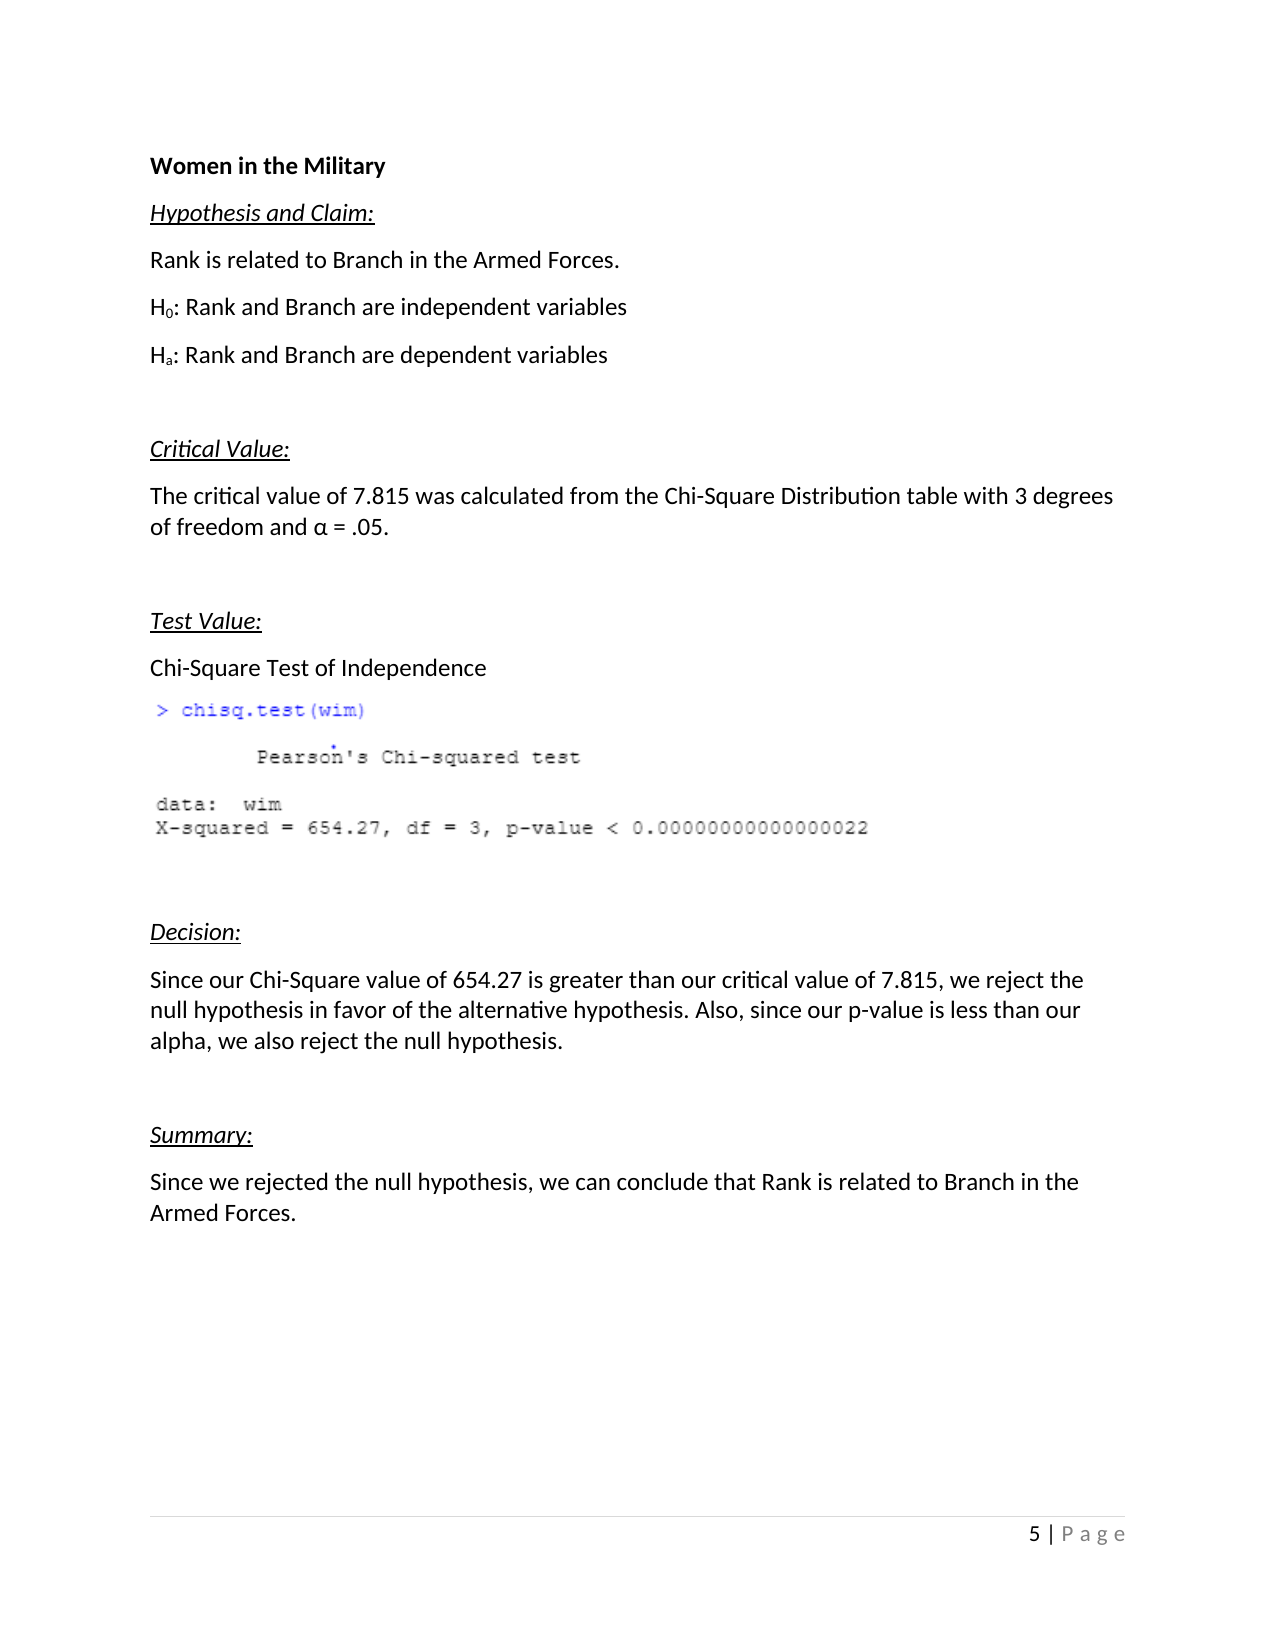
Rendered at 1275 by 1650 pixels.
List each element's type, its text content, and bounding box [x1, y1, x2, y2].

text Women in the Military [150, 150, 1125, 181]
text Test Value: [150, 605, 1125, 636]
text Since we rejected the null hypothesis, we can conclude that Rank is related to Branch in the Armed Forces. [150, 1166, 1125, 1227]
text Critical Value: [150, 433, 1125, 464]
text The critical value of 7.815 was calculated from the Chi-Square Distribution table with 3 degrees of freedom and α = .05. [150, 480, 1125, 541]
text Chi-Square Test of Independence [150, 652, 1125, 683]
text Decision: [150, 917, 1125, 947]
text Summary: [150, 1119, 1125, 1150]
text Hypothesis and Claim: [150, 197, 1125, 228]
picture [150, 699, 889, 853]
text H0: Rank and Branch are independent variables [150, 292, 1125, 322]
text Rank is related to Branch in the Armed Forces. [150, 244, 1125, 275]
text Since our Chi-Square value of 654.27 is greater than our critical value of 7.815, we reject the null hypothesis in favor of the alternative hypothesis. Also, since our p-value is less than our alpha, we also reject the null hypothesis. [150, 964, 1125, 1055]
text Ha: Rank and Branch are dependent variables [150, 339, 1125, 369]
